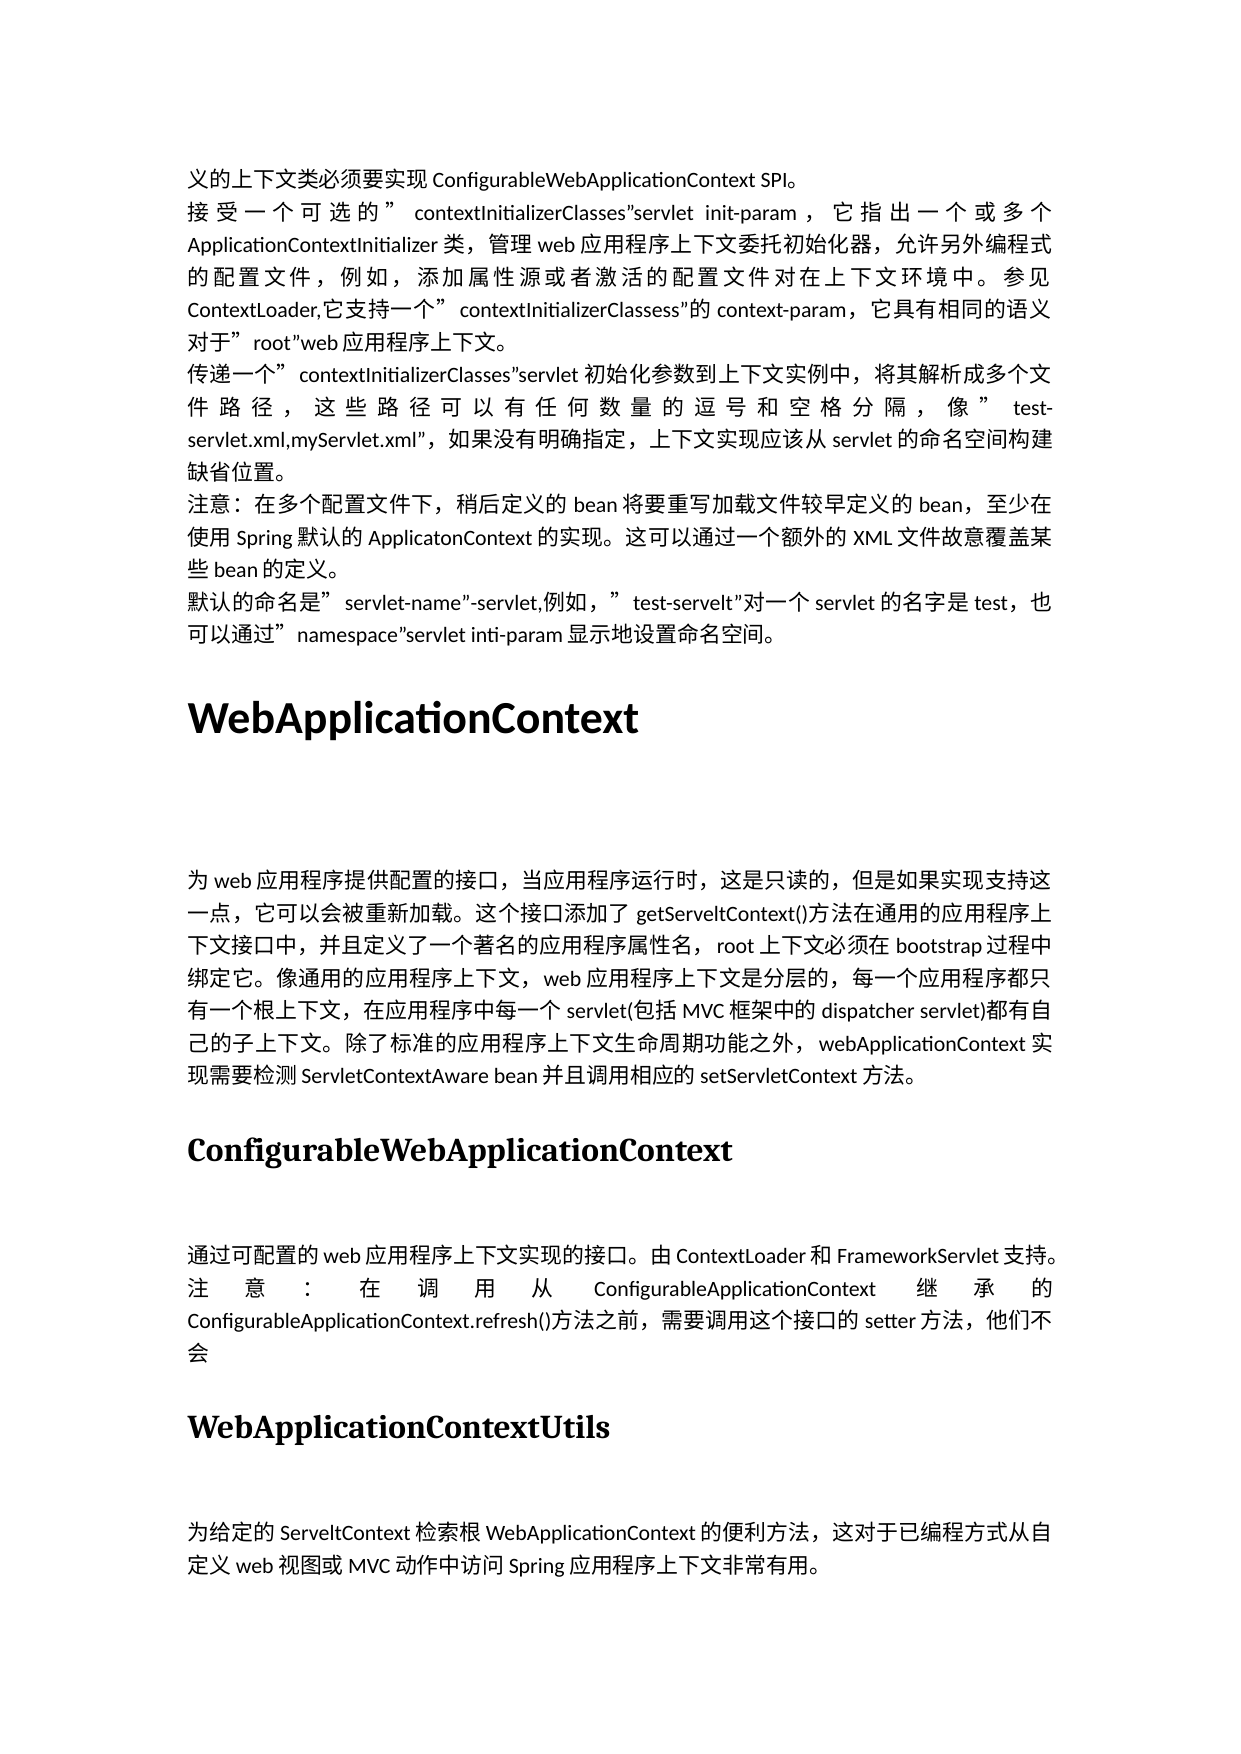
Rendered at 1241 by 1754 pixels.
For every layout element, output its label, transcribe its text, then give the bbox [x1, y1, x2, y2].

text 为web应用程序提供配置的接口，当应用程序运行时，这是只读的，但是如果实现支持这一点，它可以会被重新加载。这个接口添加了getServeltContext()方法在通用的应用程序上下文接口中，并且定义了一个著名的应用程序属性名，root上下文必须在bootstrap过程中绑定它。像通用的应用程序上下文，web应用程序上下文是分层的，每一个应用程序都只有一个根上下文，在应用程序中每一个servlet(包括MVC框架中的dispatcher servlet)都有自己的子上下文。除了标准的应用程序上下文生命周期功能之外，webApplicationContext实现需要检测ServletContextAware bean并且调用相应的setServletContext方法。 [187, 863, 1053, 1091]
subtitle WebApplicationContextUtils [187, 1395, 1053, 1460]
text 传递一个”contextInitializerClasses”servlet 初始化参数到上下文实例中，将其解析成多个文件路径，这些路径可以有任何数量的逗号和空格分隔，像”test-servlet.xml,myServlet.xml”，如果没有明确指定，上下文实现应该从servlet的命名空间构建缺省位置。 [187, 357, 1053, 487]
text 注意：在调用从ConfigurableApplicationContext继承的ConfigurableApplicationContext.refresh()方法之前，需要调用这个接口的setter方法，他们不会 [187, 1270, 1053, 1368]
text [187, 162, 1053, 194]
text 默认的命名是”servlet-name”-servlet,例如，”test-servelt”对一个servlet的名字是test，也可以通过”namespace”servlet inti-param显示地设置命名空间。 [187, 584, 1053, 649]
text 接受一个可选的”contextInitializerClasses”servlet init-param，它指出一个或多个ApplicationContextInitializer类，管理web应用程序上下文委托初始化器，允许另外编程式的配置文件，例如，添加属性源或者激活的配置文件对在上下文环境中。参见ContextLoader,它支持一个”contextInitializerClassess”的context-param，它具有相同的语义对于”root”web应用程序上下文。 [187, 194, 1053, 357]
text 注意：在多个配置文件下，稍后定义的bean将要重写加载文件较早定义的bean，至少在使用Spring默认的ApplicatonContext的实现。这可以通过一个额外的XML文件故意覆盖某些bean的定义。 [187, 487, 1053, 584]
text 通过可配置的web应用程序上下文实现的接口。由ContextLoader和FrameworkServlet支持。 [187, 1238, 1053, 1270]
text 为给定的ServeltContext检索根WebApplicationContext的便利方法，这对于已编程方式从自定义web视图或MVC动作中访问Spring应用程序上下文非常有用。 [187, 1515, 1053, 1580]
subtitle ConfigurableWebApplicationContext [187, 1118, 1053, 1183]
subtitle WebApplicationContext [187, 685, 1053, 750]
